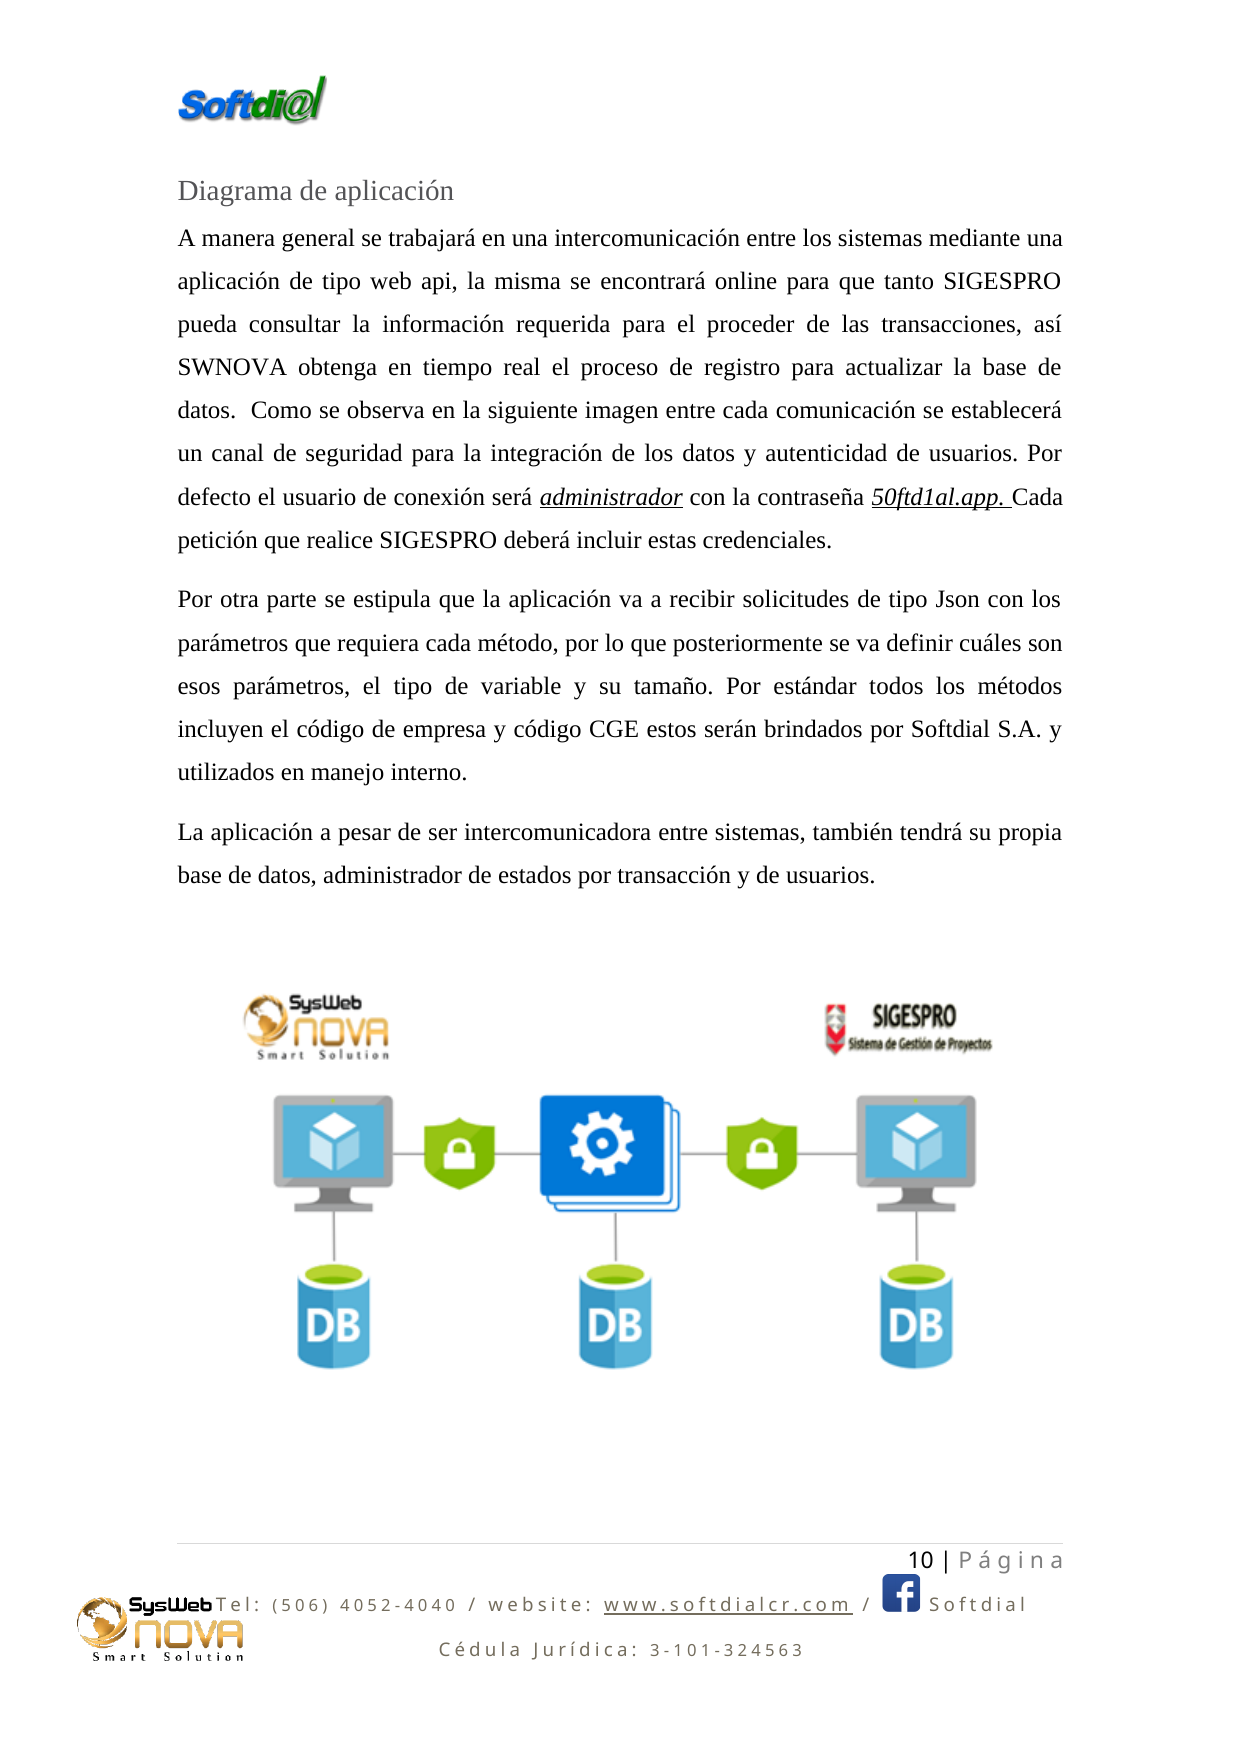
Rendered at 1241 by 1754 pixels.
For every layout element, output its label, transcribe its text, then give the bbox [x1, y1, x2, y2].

text A manera general se trabajará en una intercomunicación entre los sistemas mediante una aplicación de tipo web api, la misma se encontrará online para que tanto SIGESPRO pueda consultar la información requerida para el proceder de las transacciones, así SWNOVA obtenga en tiempo real el proceso de registro para actualizar la base de datos. Como se observa en la siguiente imagen entre cada comunicación se establecerá un canal de seguridad para la integración de los datos y autenticidad de usuarios. Por defecto el usuario de conexión será administrador con la contraseña 50ftd1al.app. Cada petición que realice SIGESPRO deberá incluir estas credenciales. [177, 223, 1063, 553]
subtitle Diagrama de aplicación [177, 173, 1063, 206]
picture [177, 73, 328, 126]
picture [235, 980, 1005, 1398]
text Por otra parte se estipula que la aplicación va a recibir solicitudes de tipo Json con los parámetros que requiera cada método, por lo que posteriormente se va definir cuáles son esos parámetros, el tipo de variable y su tamaño. Por estándar todos los métodos incluyen el código de empresa y código CGE estos serán brindados por Softdial S.A. y utilizados en manejo interno. [177, 584, 1063, 786]
picture [71, 1597, 248, 1661]
picture [882, 1574, 921, 1612]
text La aplicación a pesar de ser intercomunicadora entre sistemas, también tendrá su propia base de datos, administrador de estados por transacción y de usuarios. [177, 817, 1063, 889]
